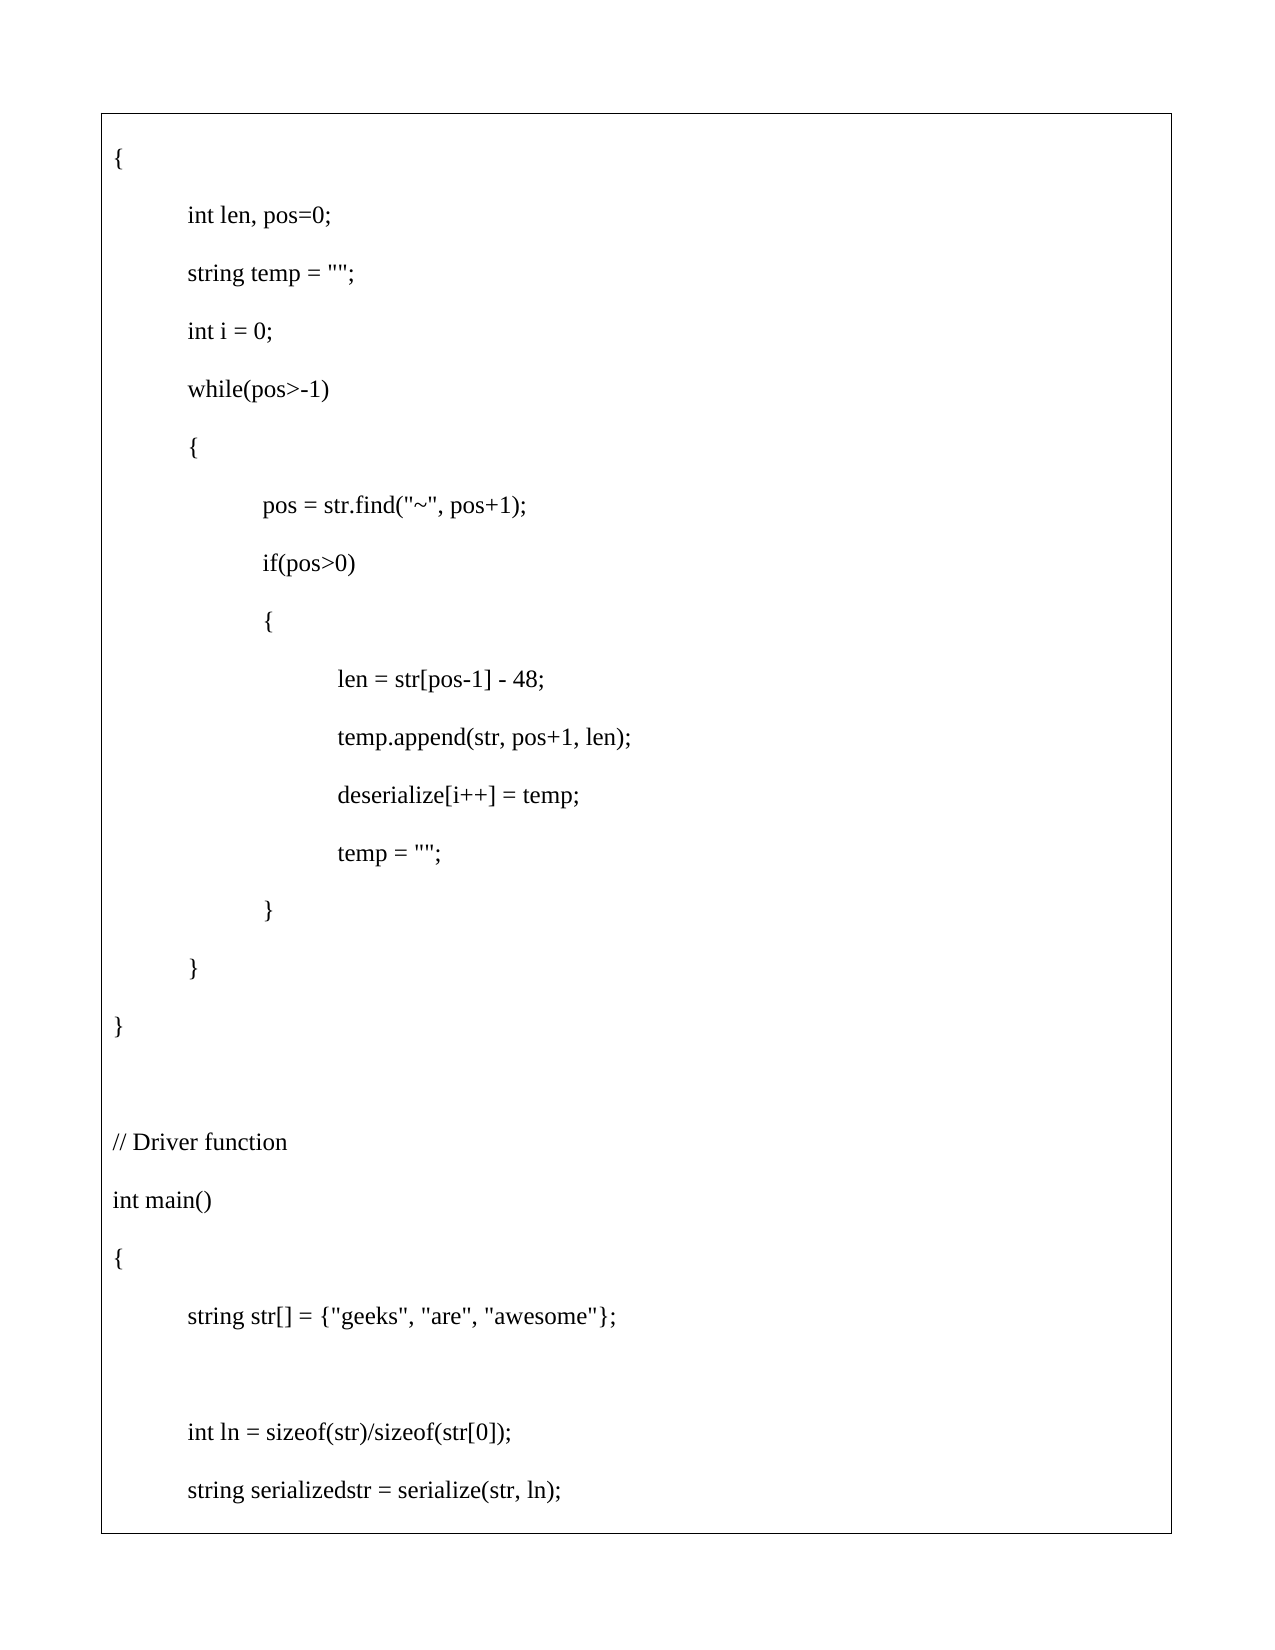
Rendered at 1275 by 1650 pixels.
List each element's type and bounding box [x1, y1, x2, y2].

table_cell [102, 114, 1171, 1533]
